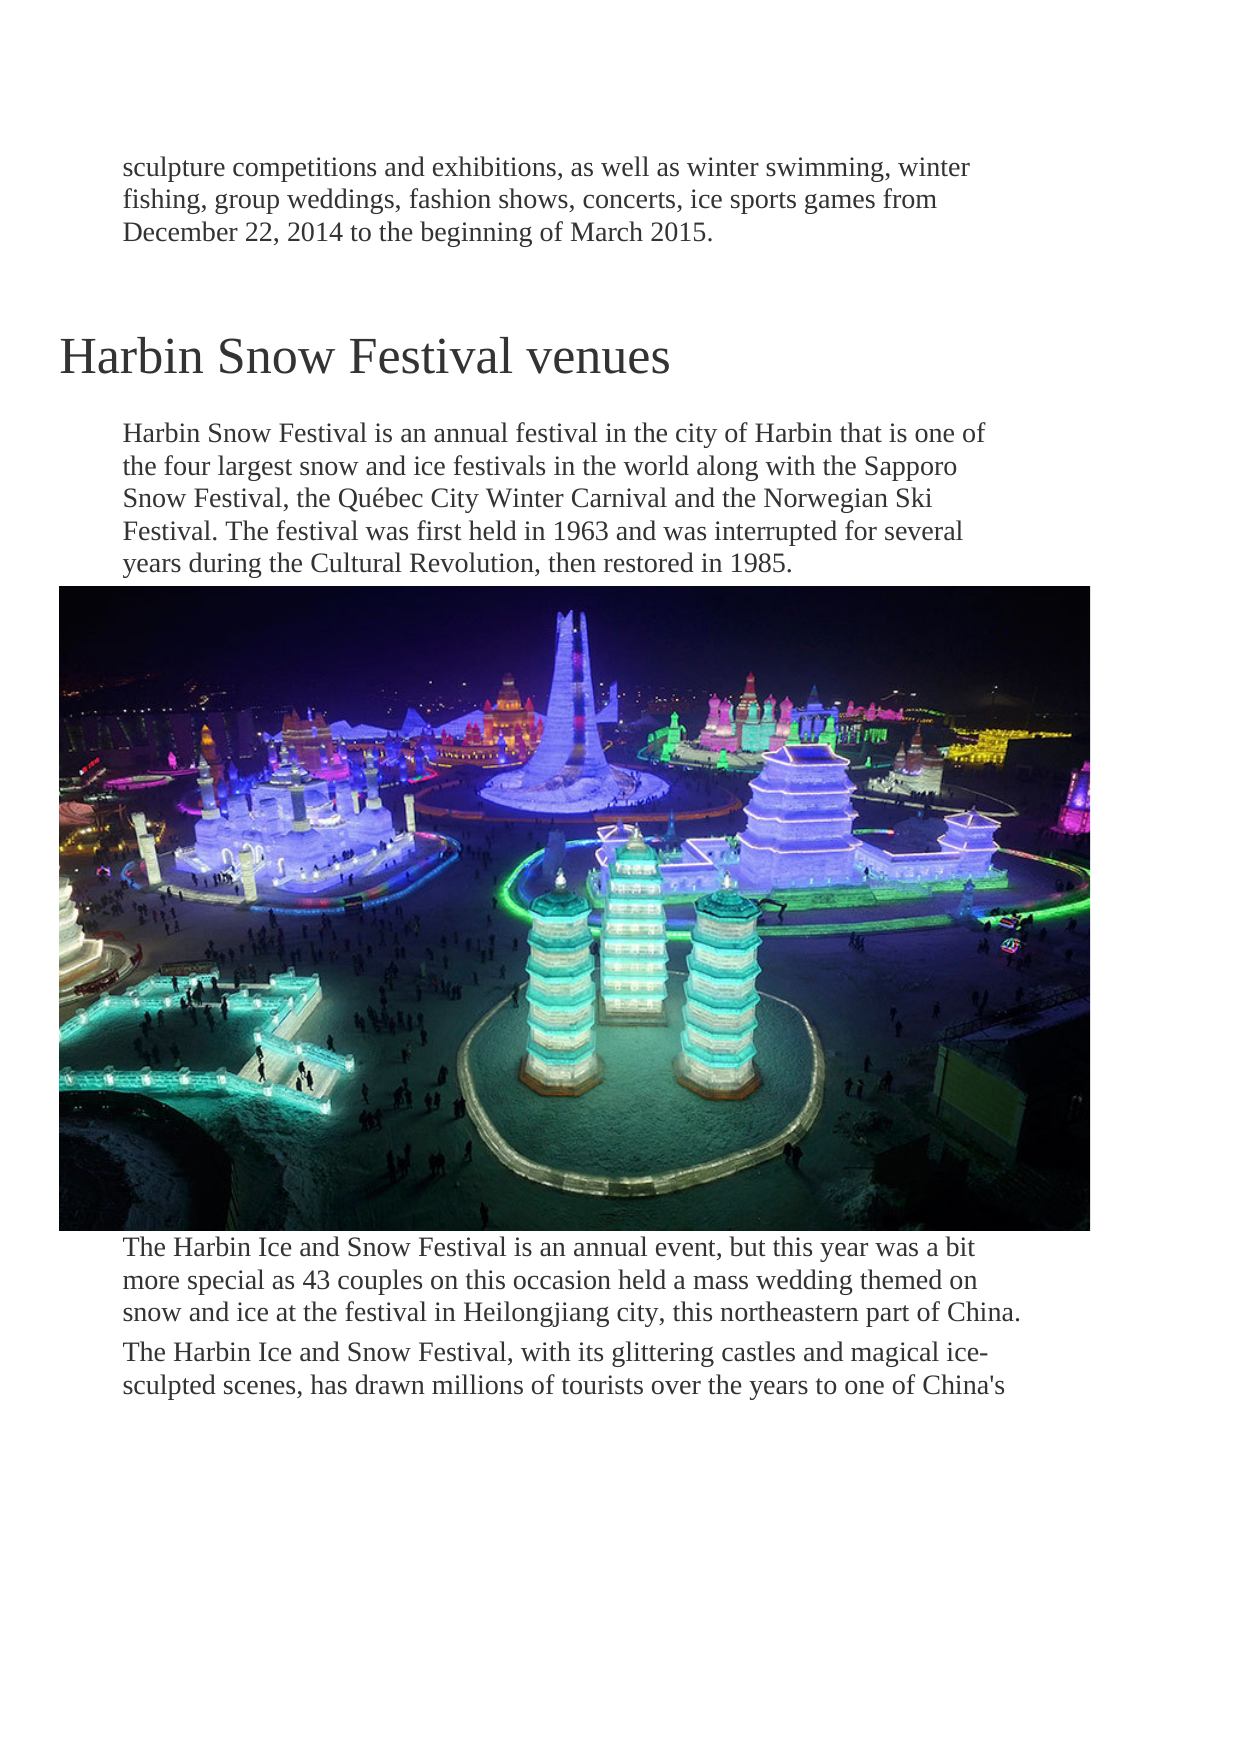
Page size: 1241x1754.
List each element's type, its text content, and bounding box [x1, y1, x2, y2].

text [122, 150, 1027, 247]
text The Harbin Ice and Snow Festival is an annual event, but this year was a bit more special as 43 couples on this occasion held a mass wedding themed on snow and ice at the festival in Heilongjiang city, this northeastern part of China. [122, 1231, 1027, 1328]
picture [59, 586, 1091, 1231]
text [122, 1336, 1027, 1400]
text Harbin Snow Festival venues [59, 325, 1090, 385]
text Harbin Snow Festival is an annual festival in the city of Harbin that is one of the four largest snow and ice festivals in the world along with the Sapporo Snow Festival, the Québec City Winter Carnival and the Norwegian Ski Festival. The festival was first held in 1963 and was interrupted for several years during the Cultural Revolution, then restored in 1985. [122, 416, 1027, 578]
